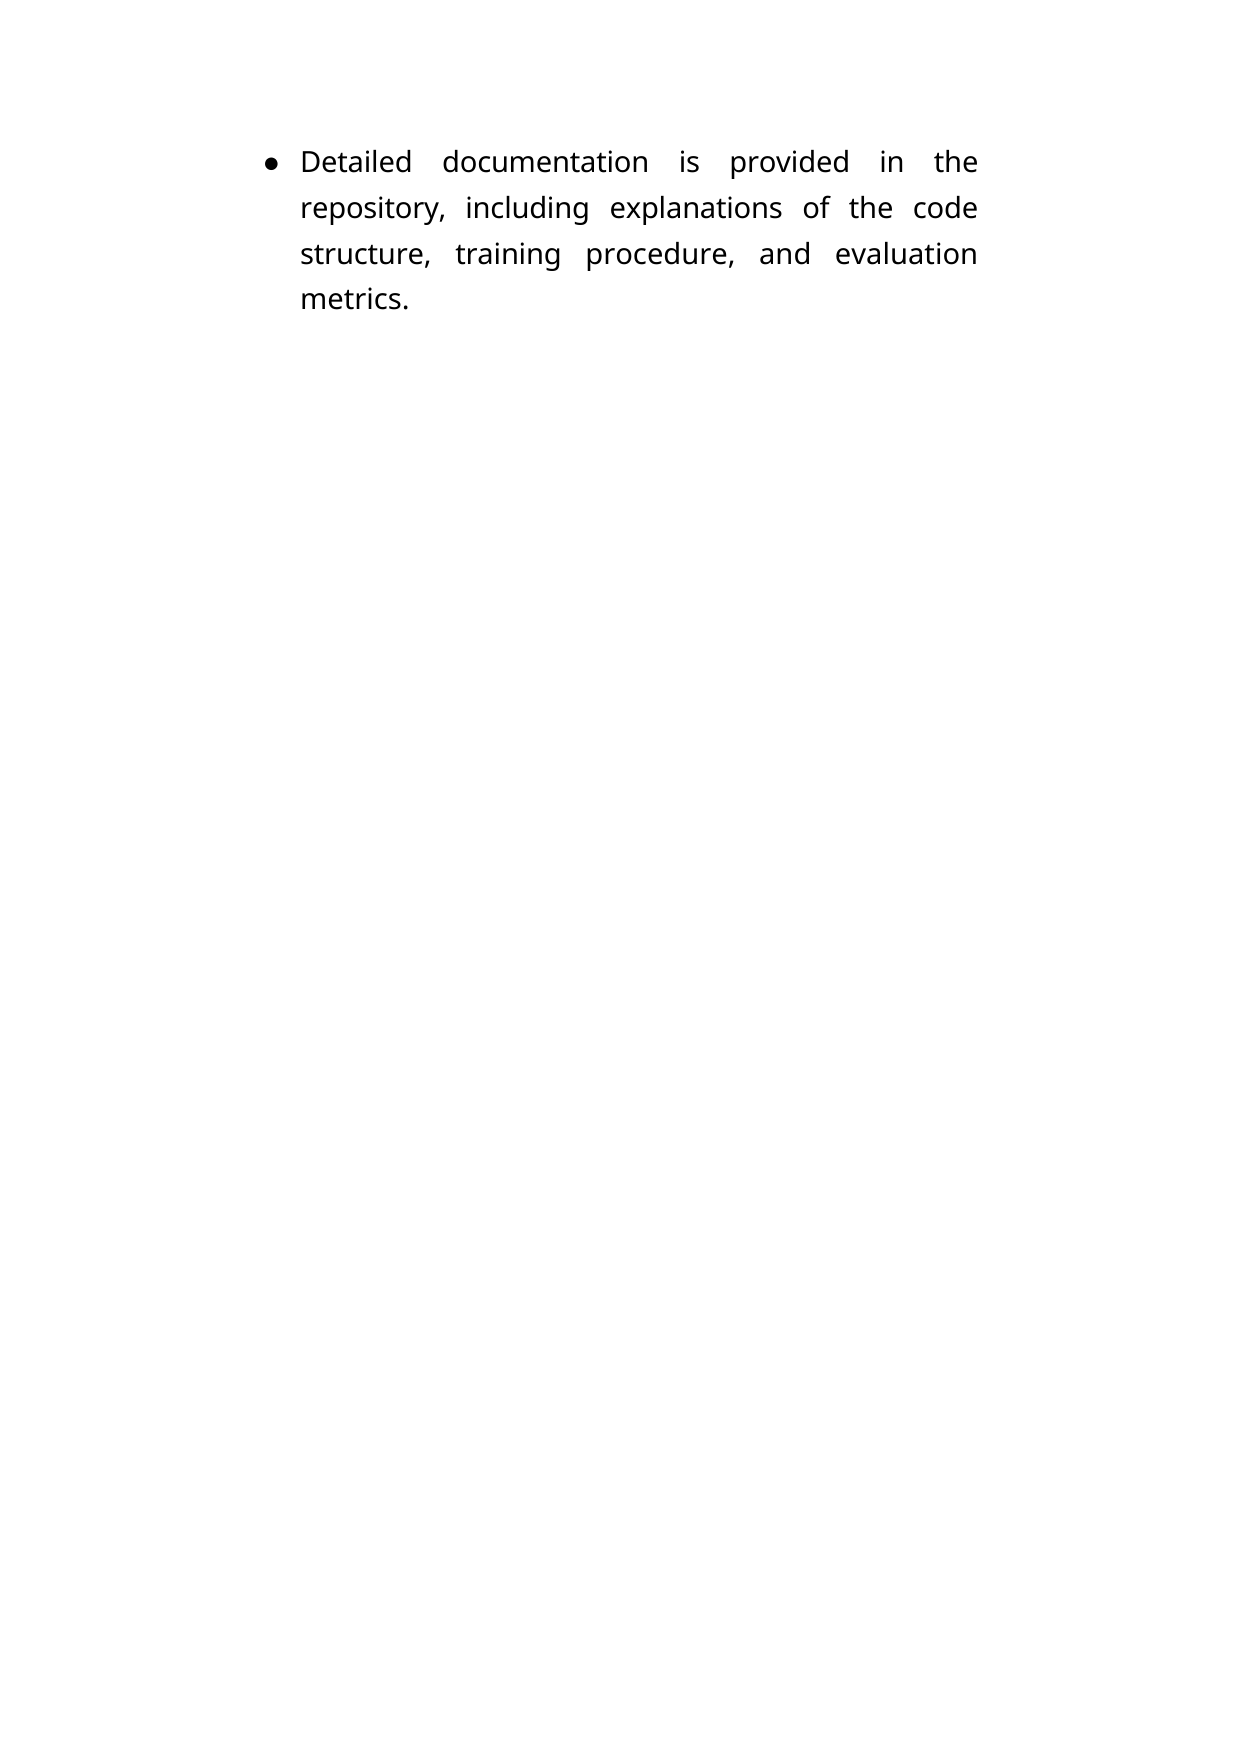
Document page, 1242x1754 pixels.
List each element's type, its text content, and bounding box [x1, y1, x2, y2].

list Detailed documentation is provided in the repository, including explanations of the code structure, training procedure, and evaluation metrics. [262, 142, 978, 318]
